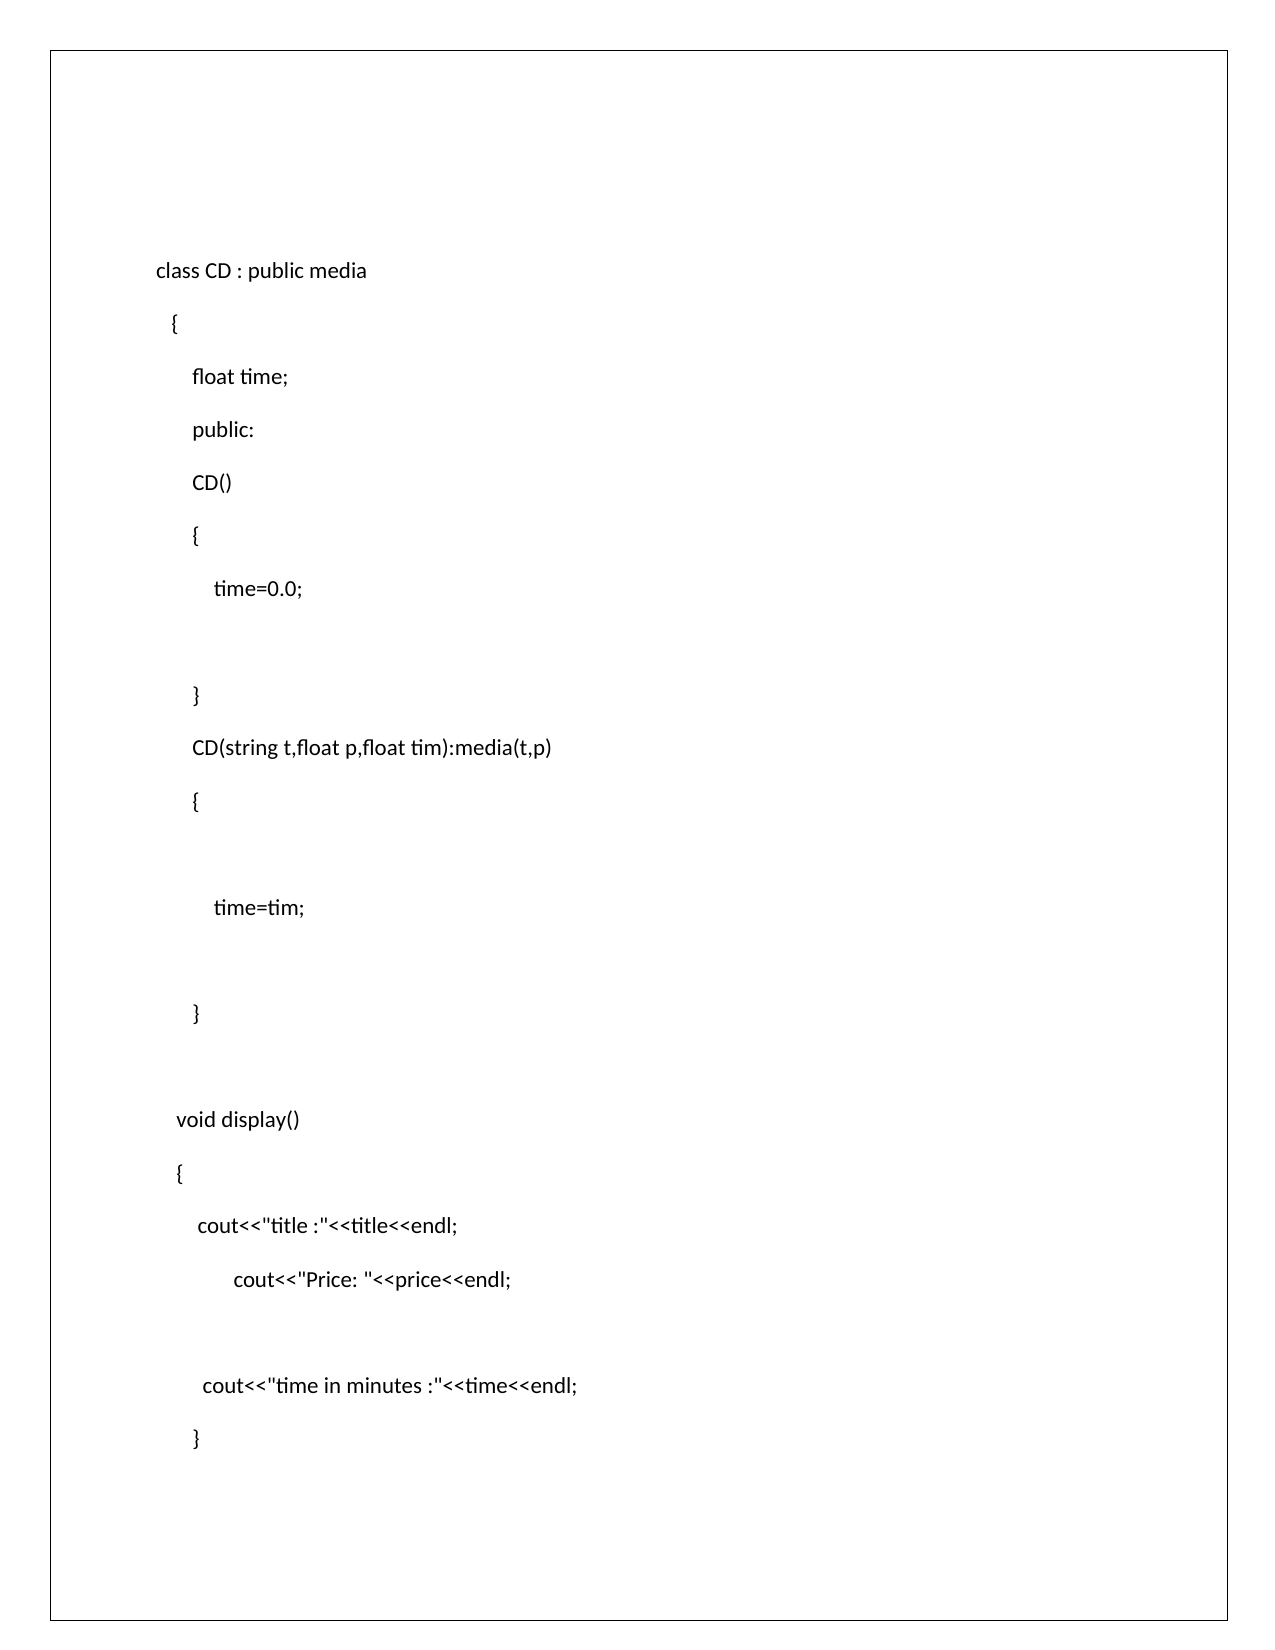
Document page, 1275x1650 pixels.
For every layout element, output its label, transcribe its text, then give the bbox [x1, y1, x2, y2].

text { [192, 522, 1096, 549]
text } [192, 999, 1096, 1028]
text { [171, 309, 1096, 337]
text time=tim; [148, 893, 370, 921]
text { [192, 787, 1096, 815]
text } [192, 1424, 1096, 1452]
text class CD : public media [148, 256, 374, 284]
text void display() [176, 1106, 1096, 1133]
text CD() [192, 468, 1096, 496]
text float time; public: [192, 362, 291, 443]
text cout<<"time in minutes :"<<time<<endl; [202, 1371, 1096, 1399]
text } [192, 681, 1096, 709]
text CD(string t,float p,float tim):media(t,p) [192, 733, 1096, 761]
text time=0.0; [147, 574, 369, 602]
text cout<<"title :"<<title<<endl; cout<<"Price: "<<price<<endl; [197, 1211, 512, 1293]
text { [176, 1159, 1096, 1187]
